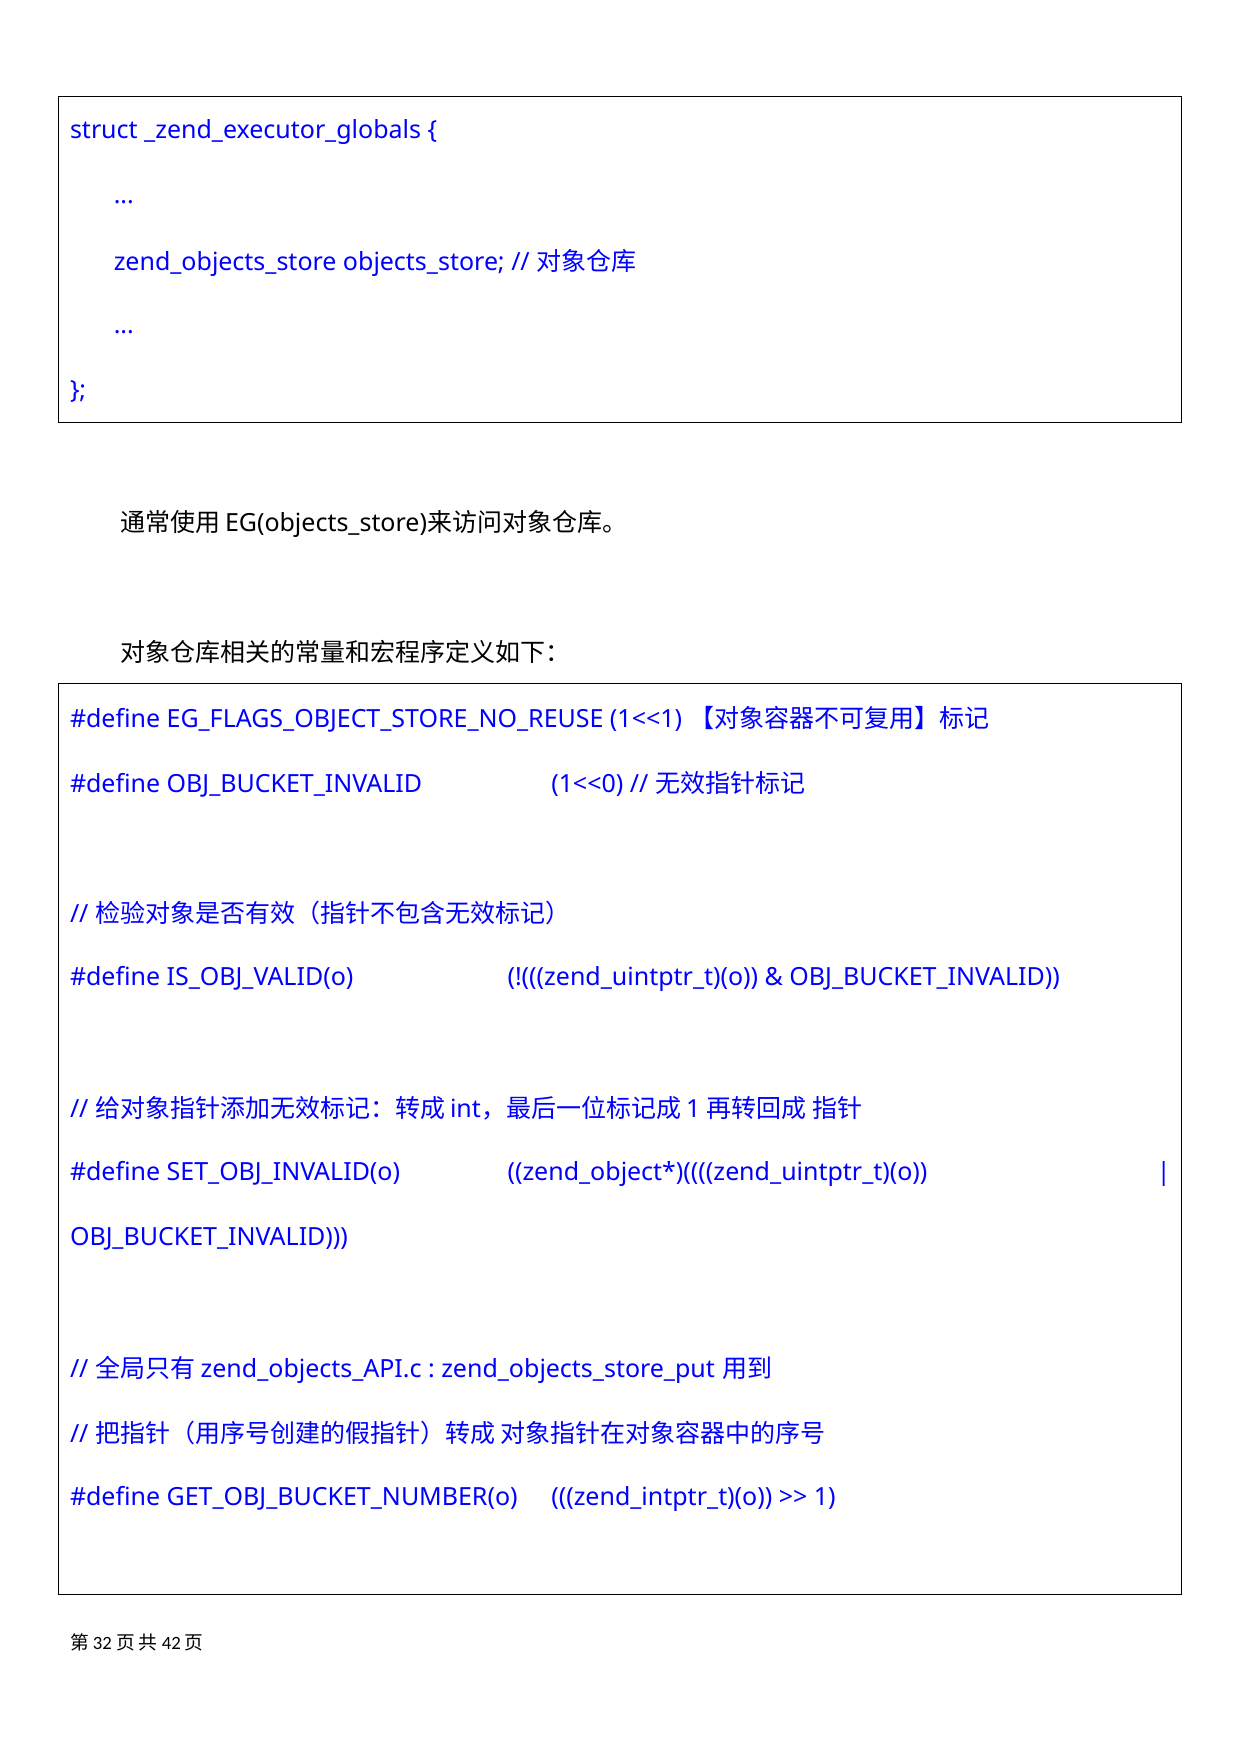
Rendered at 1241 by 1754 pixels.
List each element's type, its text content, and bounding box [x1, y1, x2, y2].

text 对象仓库相关的常量和宏程序定义如下： [70, 618, 1171, 683]
text 通常使用EG(objects_store)来访问对象仓库。 [70, 488, 1171, 553]
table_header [59, 684, 1181, 1594]
table_header struct _zend_executor_globals { ... zend_objects_store objects_store; // 对象仓库 ... }; [59, 97, 1181, 422]
